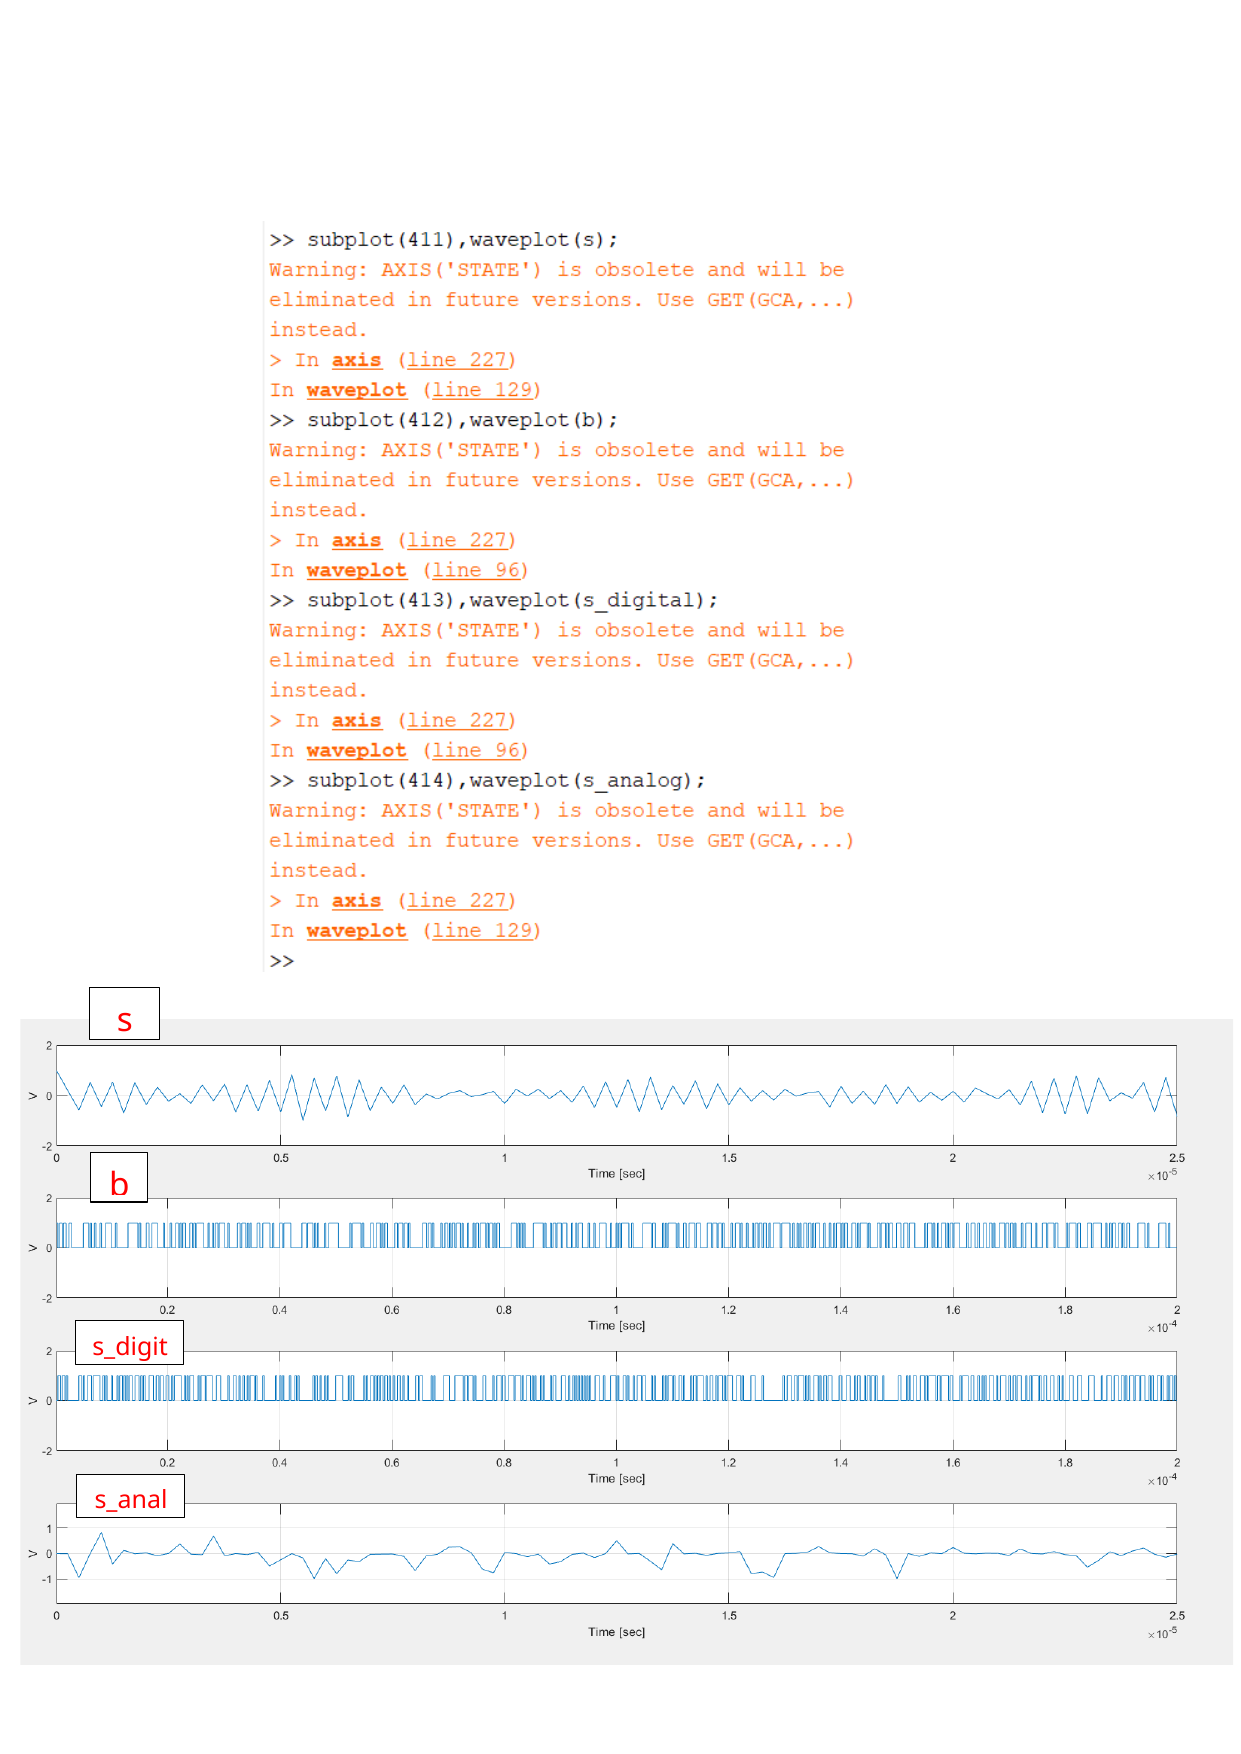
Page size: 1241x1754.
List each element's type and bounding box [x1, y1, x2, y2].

picture [262, 221, 978, 972]
picture [20, 1019, 1234, 1665]
